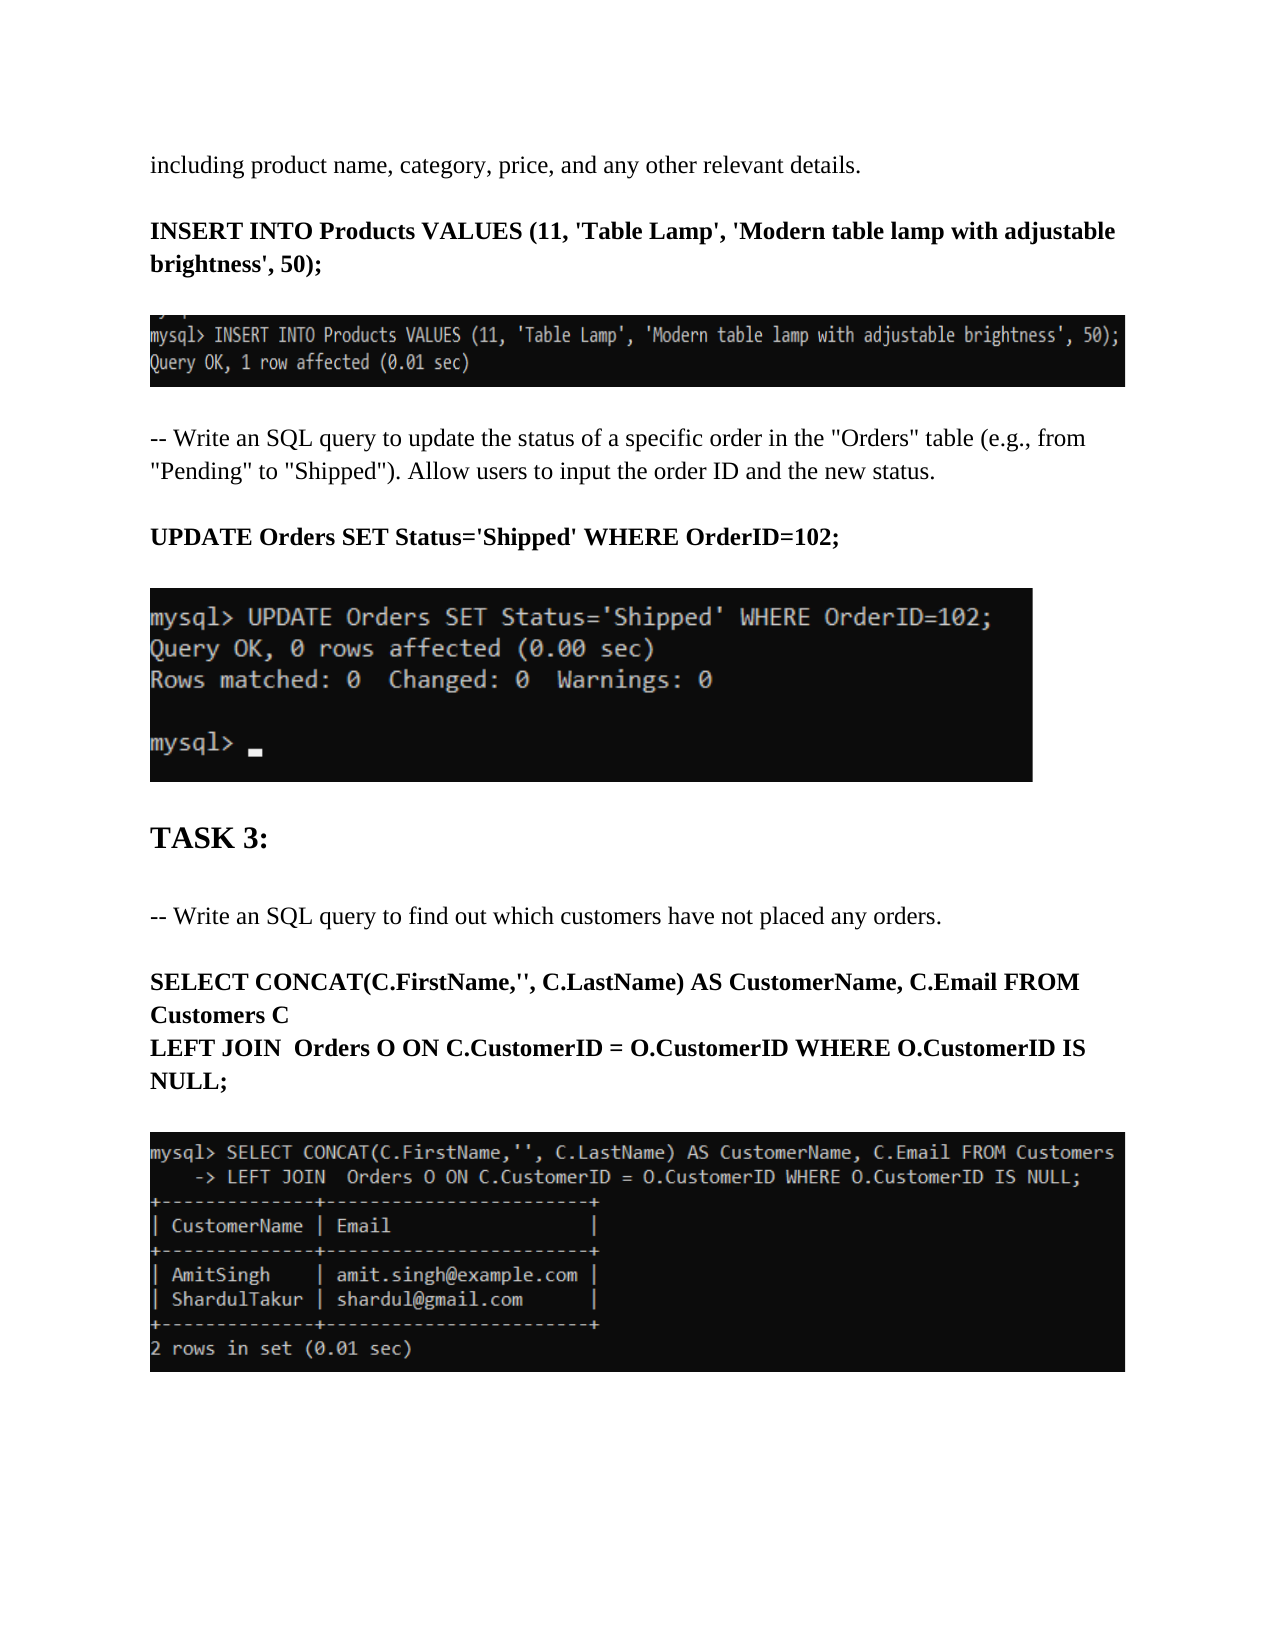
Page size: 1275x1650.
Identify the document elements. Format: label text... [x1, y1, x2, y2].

text -- Write an SQL query to find out which customers have not placed any orders. [150, 901, 1125, 930]
text -- Write an SQL query to update the status of a specific order in the "Orders" table (e.g., from [150, 423, 1125, 452]
text INSERT INTO Products VALUES (11, 'Table Lamp', 'Modern table lamp with adjustable brightness', 50); [150, 216, 1125, 278]
picture [150, 315, 1125, 387]
picture [150, 588, 1033, 782]
text TASK 3: [150, 819, 1125, 855]
text including product name, category, price, and any other relevant details. [150, 150, 1125, 179]
text "Pending" to "Shipped"). Allow users to input the order ID and the new status. [150, 456, 1125, 485]
text SELECT CONCAT(C.FirstName,'', C.LastName) AS CustomerName, C.Email FROM Customers C [150, 967, 1125, 1029]
text UPDATE Orders SET Status='Shipped' WHERE OrderID=102; [150, 522, 1125, 551]
picture [150, 1132, 1125, 1372]
text LEFT JOIN Orders O ON C.CustomerID = O.CustomerID WHERE O.CustomerID IS NULL; [150, 1033, 1125, 1095]
